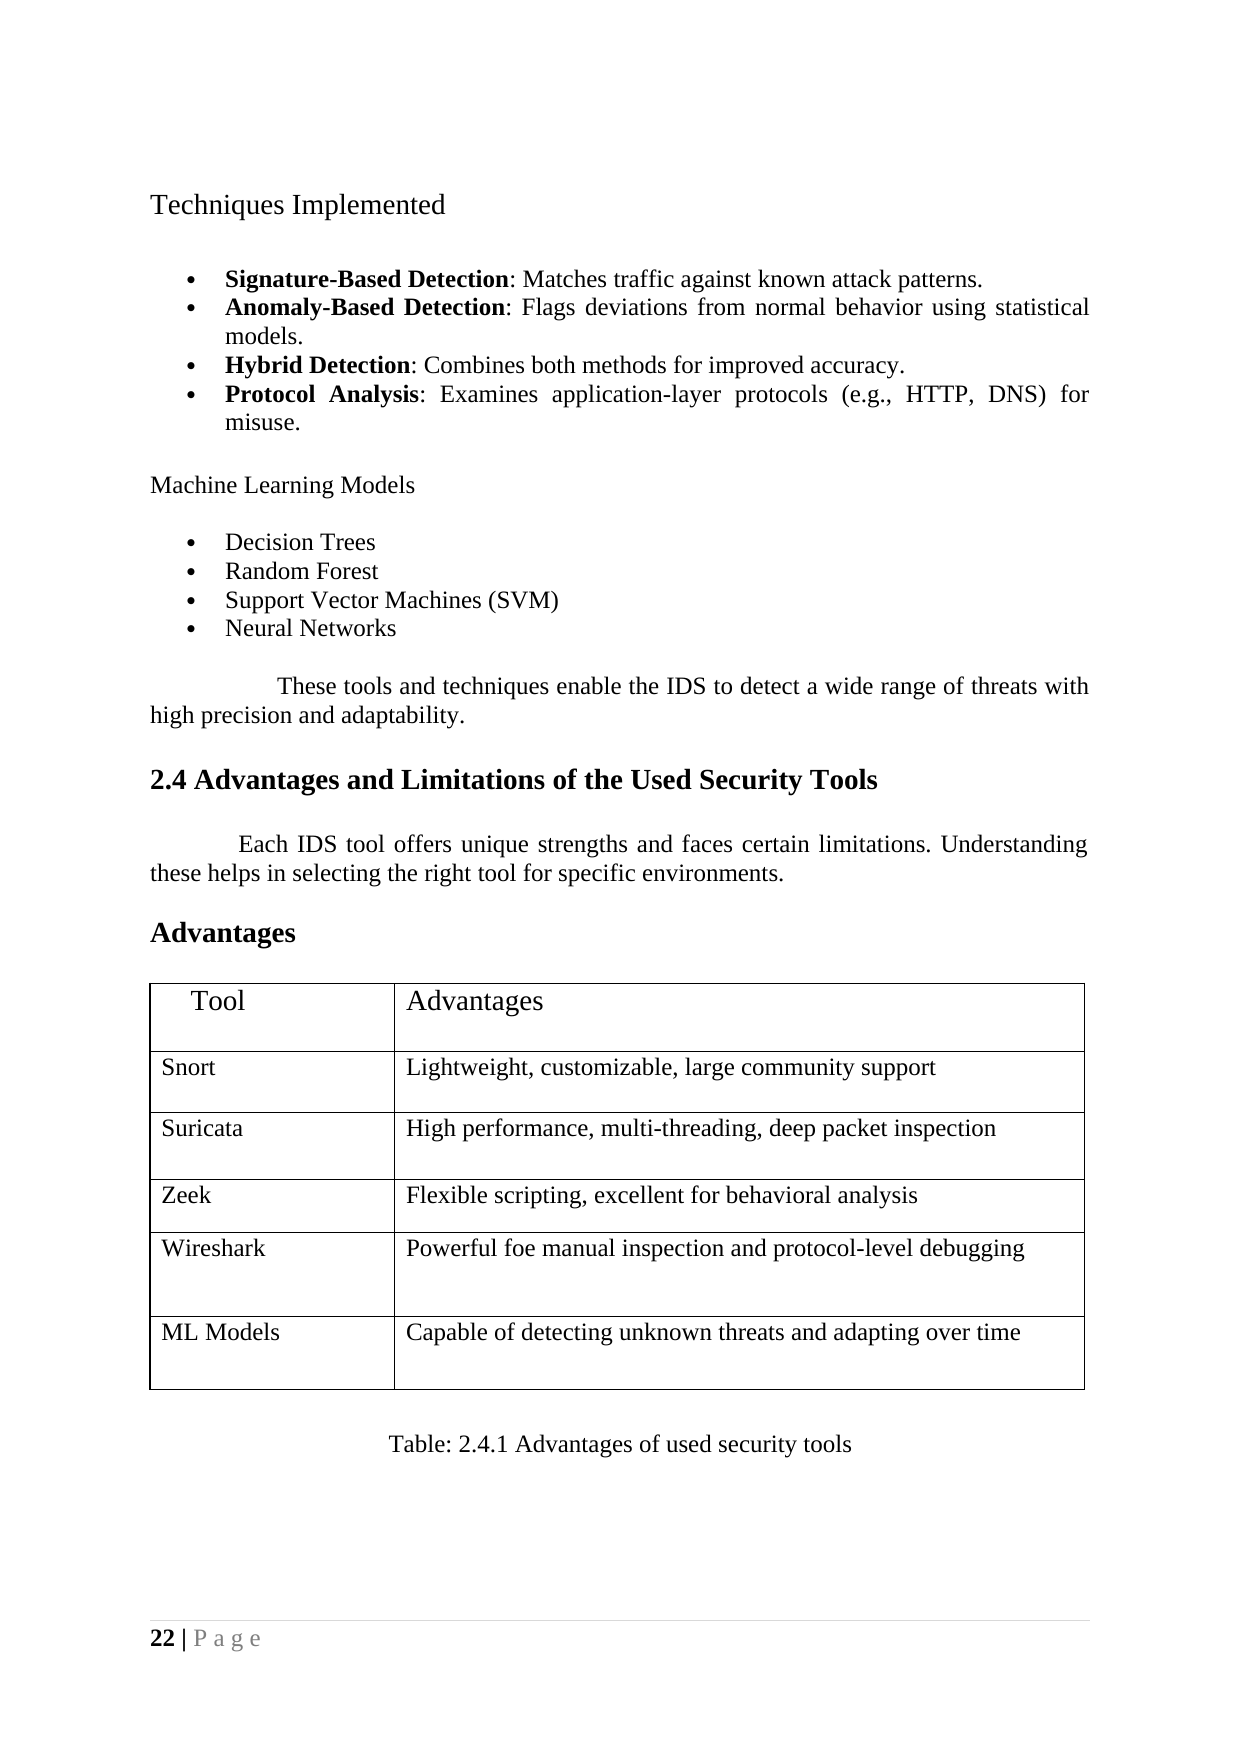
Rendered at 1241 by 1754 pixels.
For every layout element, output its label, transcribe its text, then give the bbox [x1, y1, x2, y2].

list Signature-Based Detection: Matches traffic against known attack patterns. [187, 264, 1090, 292]
table_cell Powerful foe manual inspection and protocol-level debugging [395, 1233, 1084, 1316]
text 2.4 Advantages and Limitations of the Used Security Tools [150, 762, 1090, 796]
table_cell High performance, multi-threading, deep packet inspection [395, 1113, 1084, 1179]
list Protocol Analysis: Examines application-layer protocols (e.g., HTTP, DNS) for misuse. [187, 379, 1090, 436]
table_cell Capable of detecting unknown threats and adapting over time [395, 1317, 1084, 1389]
list Support Vector Machines (SVM) [187, 585, 1090, 613]
text Each IDS tool offers unique strengths and faces certain limitations. Understanding these helps in selecting the right tool for specific environments. [150, 829, 1090, 887]
table_cell ML Models [151, 1317, 394, 1389]
table_header Advantages [395, 984, 1084, 1051]
text These tools and techniques enable the IDS to detect a wide range of threats with high precision and adaptability. [150, 671, 1090, 728]
table_cell Wireshark [151, 1233, 394, 1316]
list Anomaly-Based Detection: Flags deviations from normal behavior using statistical models. [187, 292, 1090, 350]
text Machine Learning Models [150, 470, 1090, 498]
list Neural Networks [187, 613, 1090, 642]
text Techniques Implemented [150, 187, 1090, 221]
table_cell Snort [151, 1052, 394, 1112]
text Table: 2.4.1 Advantages of used security tools [150, 1429, 1090, 1457]
table_cell Flexible scripting, excellent for behavioral analysis [395, 1180, 1084, 1232]
table_header Tool [151, 984, 394, 1051]
table_cell Zeek [151, 1180, 394, 1232]
list Decision Trees [187, 527, 1090, 556]
table_cell Suricata [151, 1113, 394, 1179]
text Advantages [150, 915, 1090, 949]
list Hybrid Detection: Combines both methods for improved accuracy. [187, 350, 1090, 379]
table_cell Lightweight, customizable, large community support [395, 1052, 1084, 1112]
list Random Forest [187, 556, 1090, 585]
